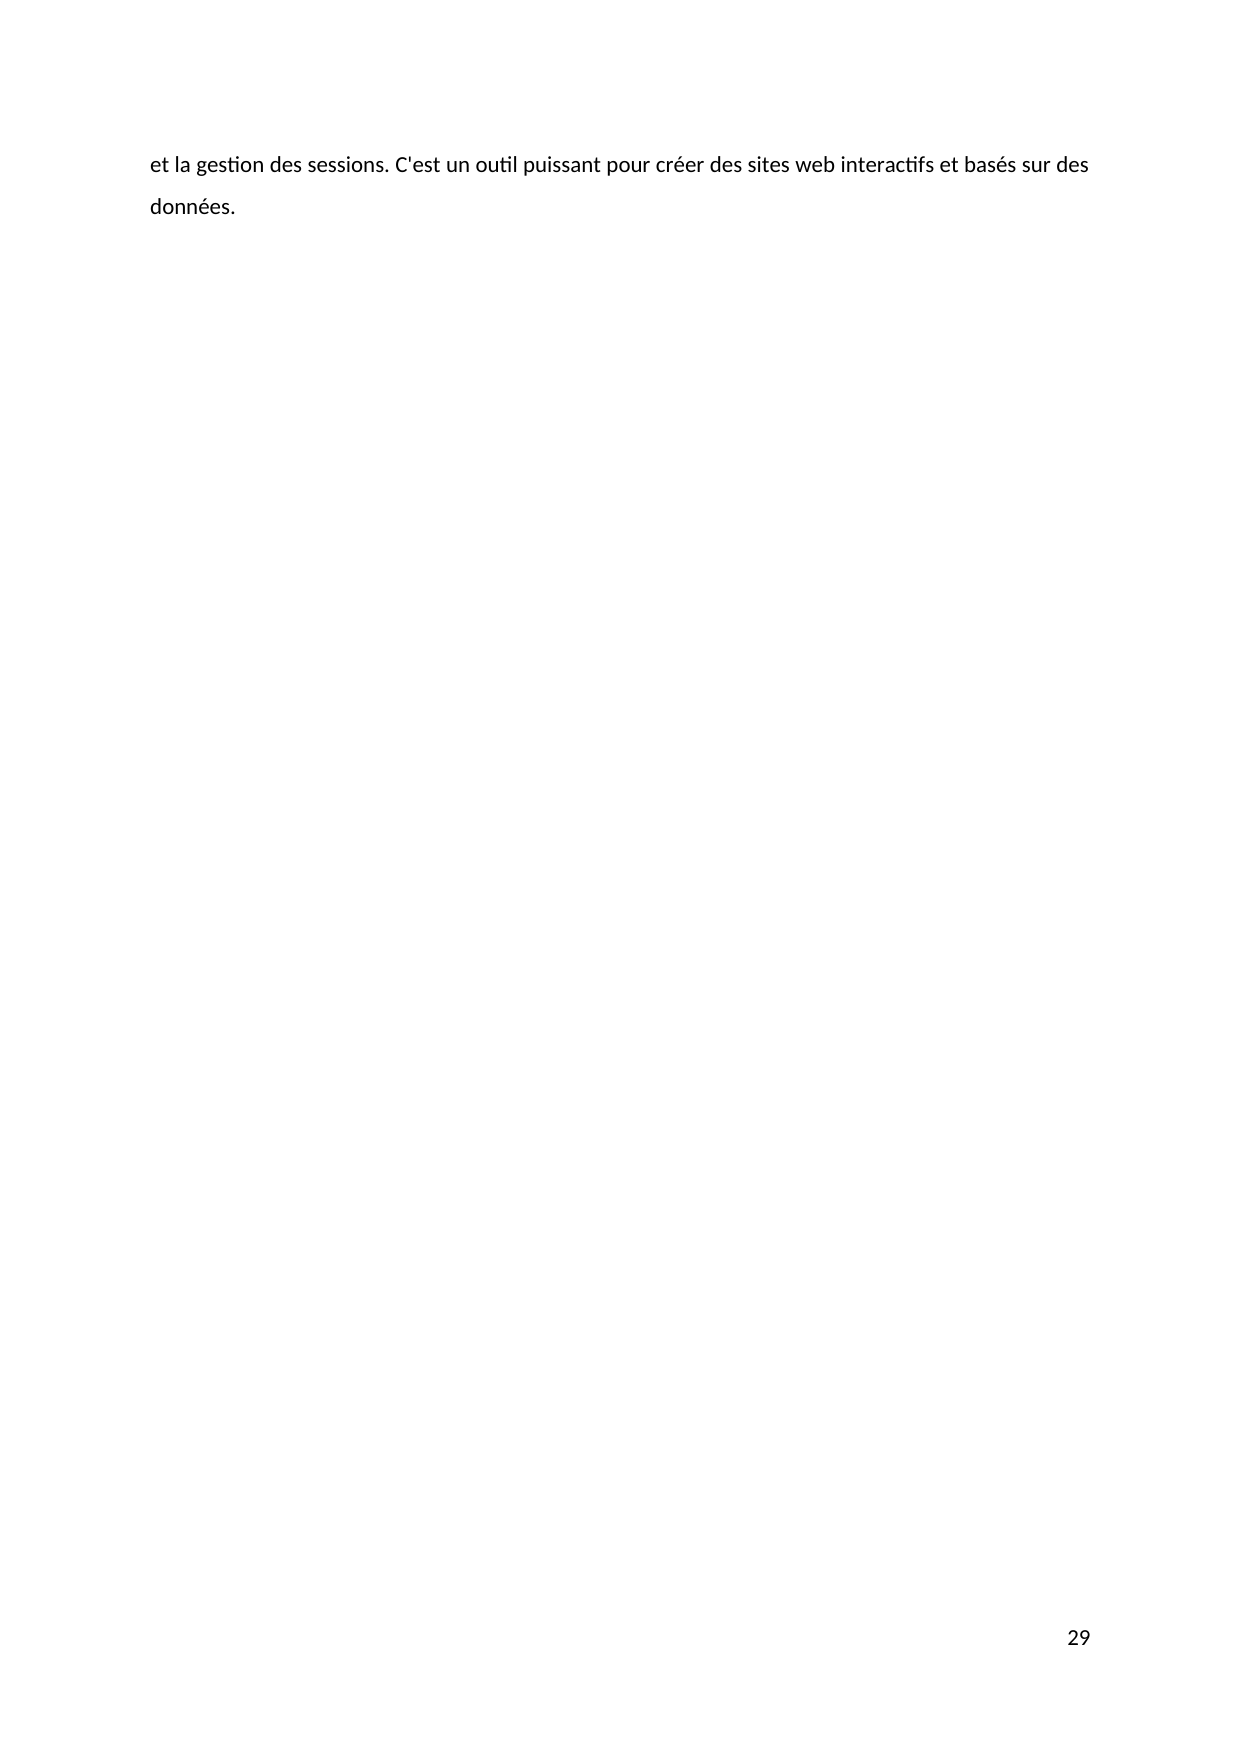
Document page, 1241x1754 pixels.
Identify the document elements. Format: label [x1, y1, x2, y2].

text [150, 150, 1090, 220]
